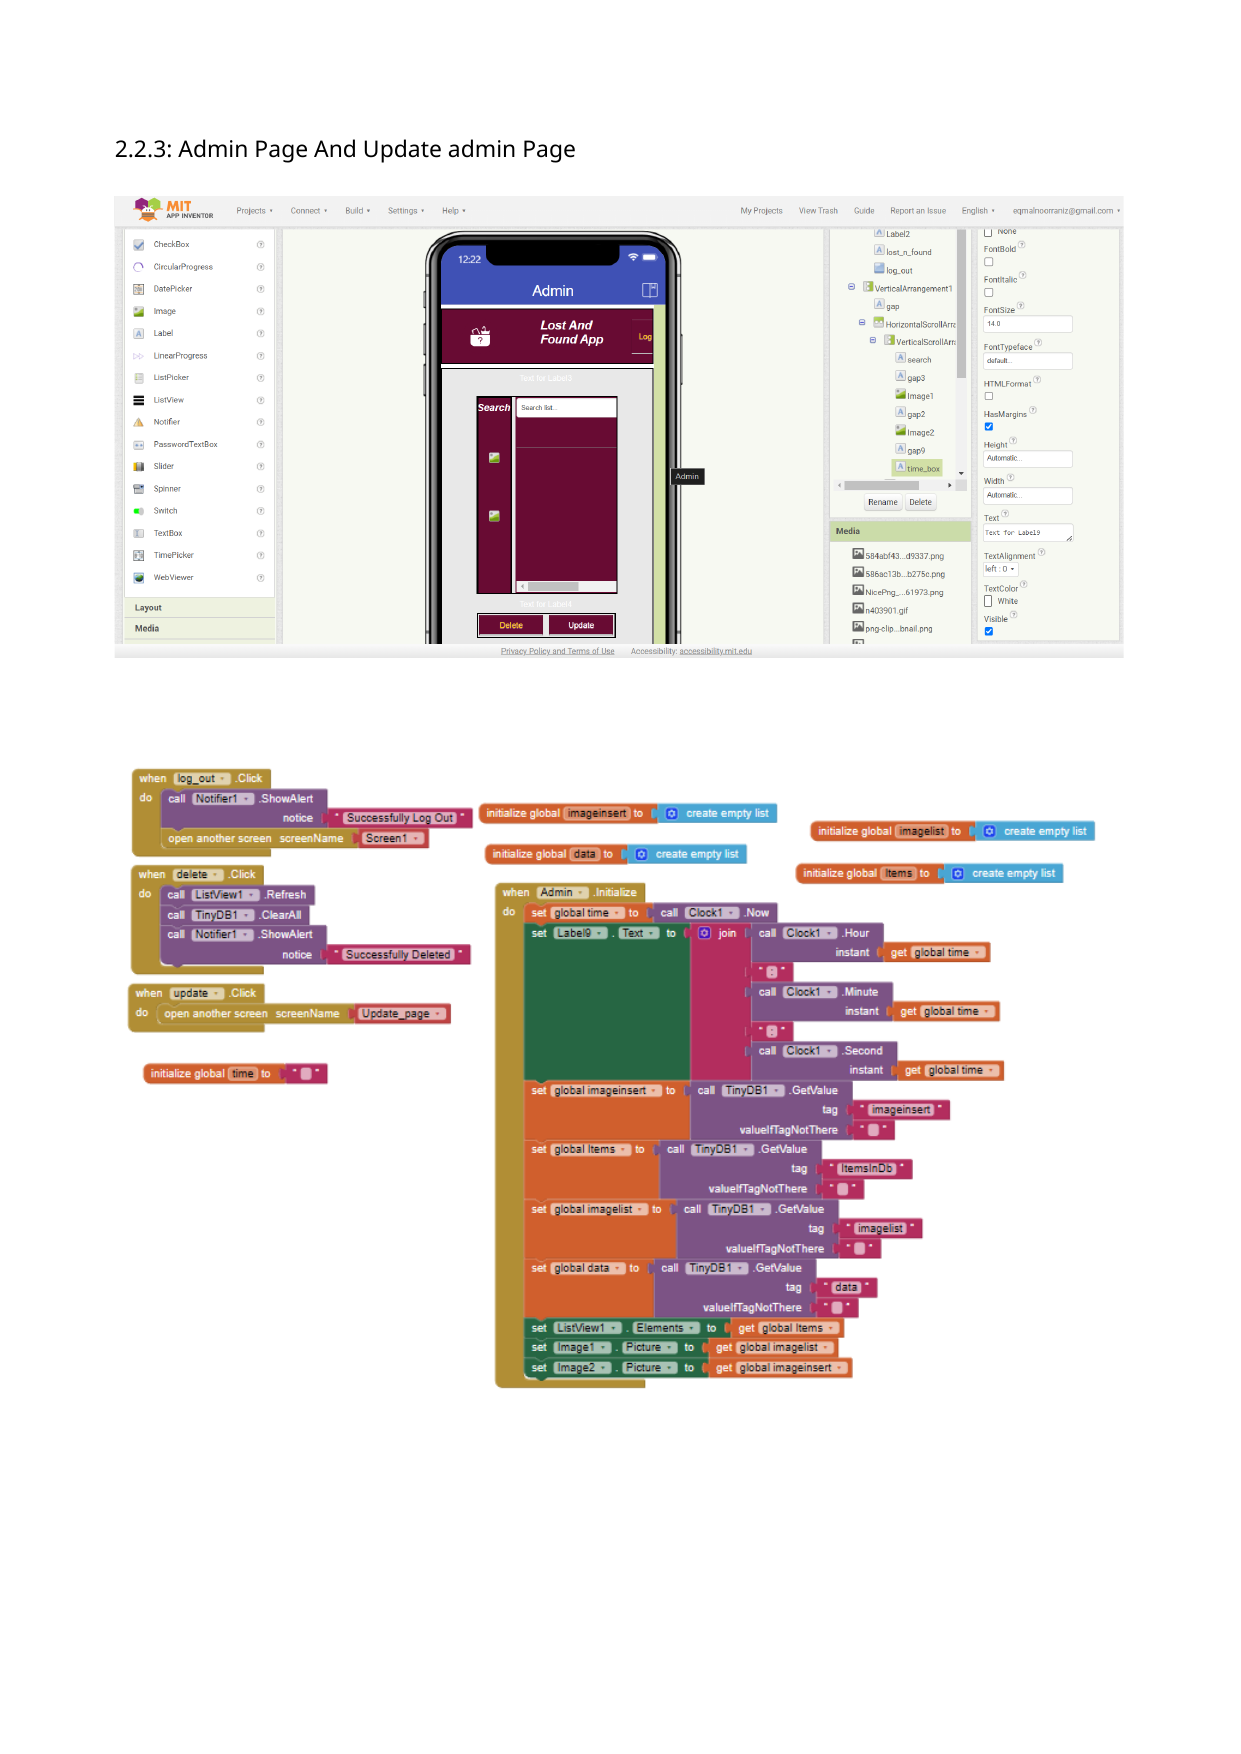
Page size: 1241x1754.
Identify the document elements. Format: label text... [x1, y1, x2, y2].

picture [114, 751, 1124, 1423]
text 2.2.3: Admin Page And Update admin Page [114, 133, 1123, 165]
picture [114, 196, 1124, 658]
